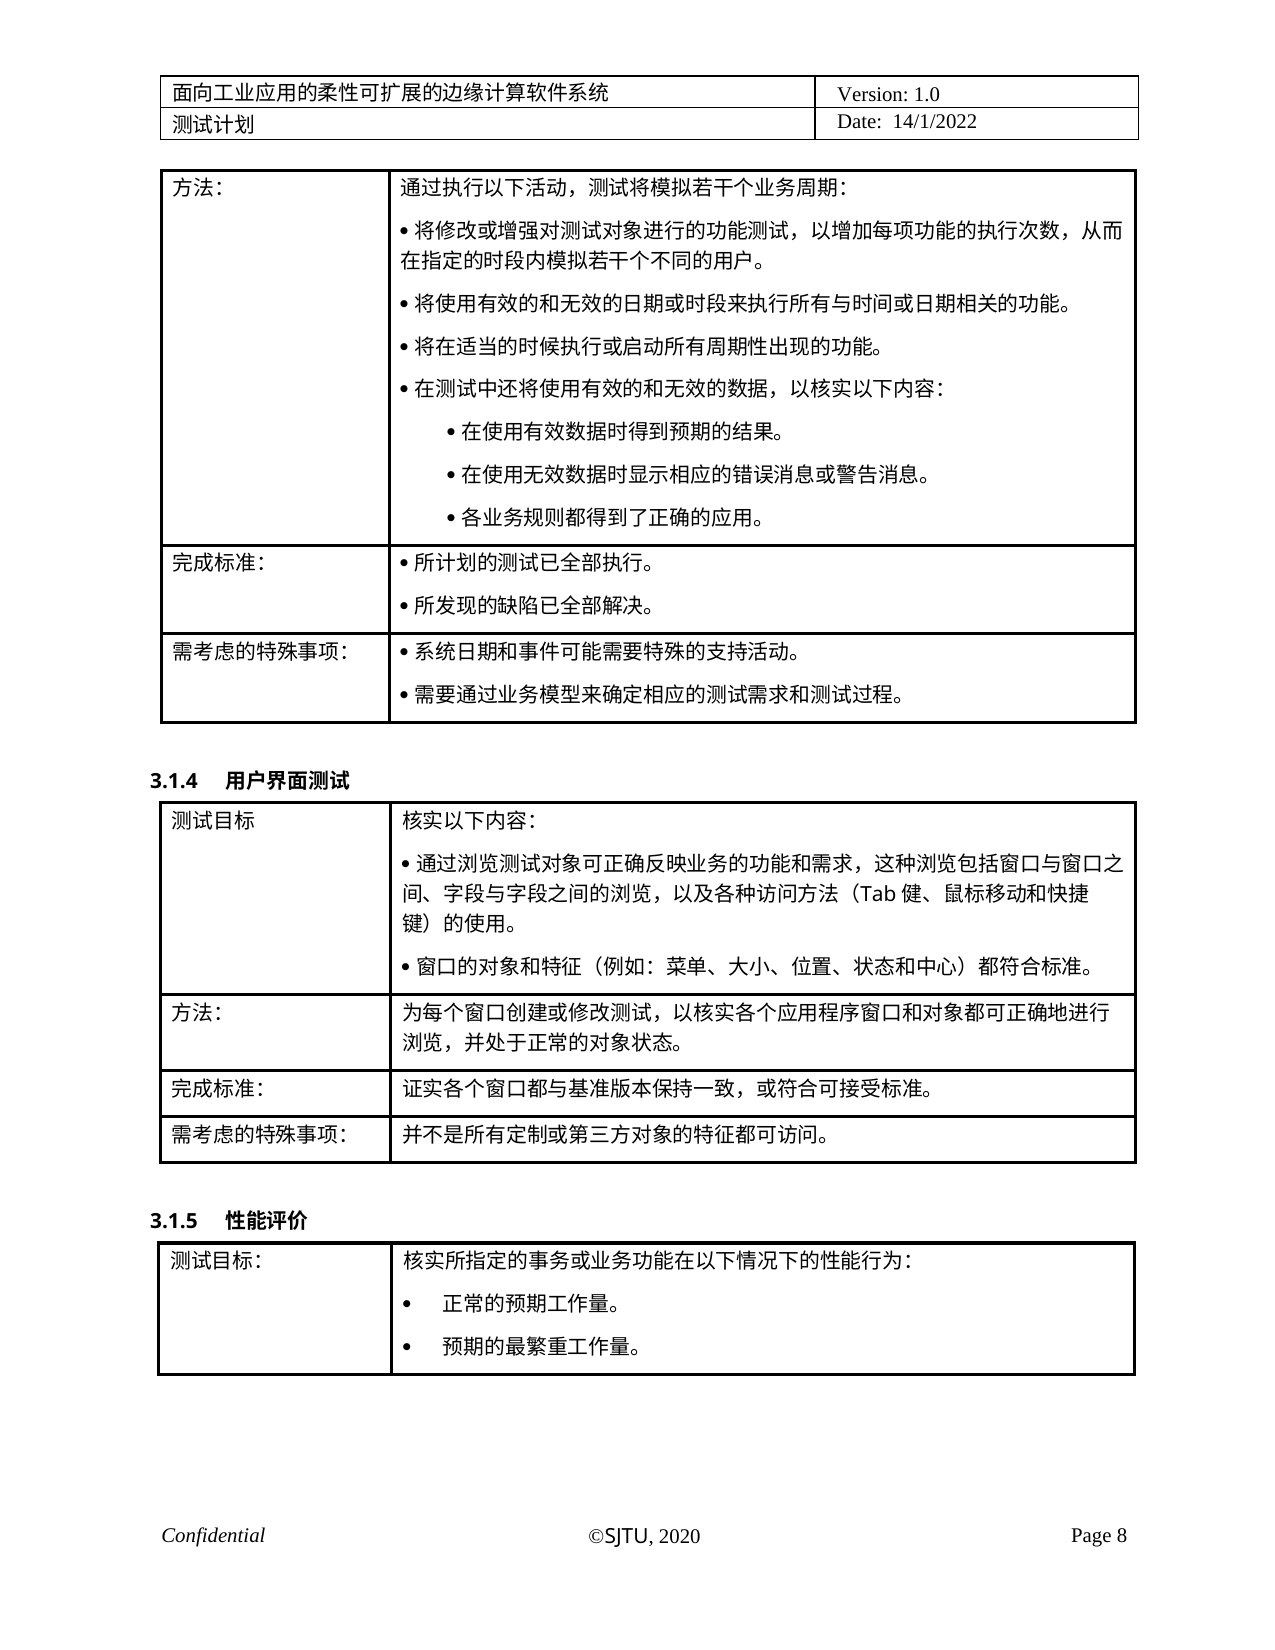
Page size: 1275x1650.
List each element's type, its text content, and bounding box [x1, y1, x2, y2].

table_cell 为每个窗口创建或修改测试，以核实各个应用程序窗口和对象都可正确地进行浏览，并处于正常的对象状态。 [392, 996, 1134, 1069]
table_cell 证实各个窗口都与基准版本保持一致，或符合可接受标准。 [392, 1072, 1134, 1115]
table_header 测试目标： [160, 1245, 390, 1373]
subtitle 性能评价 [150, 1205, 1125, 1235]
table_cell 需考虑的特殊事项： [163, 635, 388, 721]
table_cell 并不是所有定制或第三方对象的特征都可访问。 [392, 1118, 1134, 1161]
table_header 核实以下内容： 通过浏览测试对象可正确反映业务的功能和需求，这种浏览包括窗口与窗口之间、字段与字段之间的浏览，以及各种访问方法（Tab 健、鼠标移动和快捷键）的使用。 窗口的对象和特征（例如：菜单、大小、位置、状态和中心）都符合标准。 [392, 804, 1134, 993]
table_cell 方法： [162, 996, 389, 1069]
table_cell 需考虑的特殊事项： [162, 1118, 389, 1161]
subtitle 用户界面测试 [150, 765, 1125, 795]
table_cell 方法： [163, 172, 388, 543]
table_header 核实所指定的事务或业务功能在以下情况下的性能行为： 正常的预期工作量。 预期的最繁重工作量。 [393, 1245, 1133, 1373]
table_cell 通过执行以下活动，测试将模拟若干个业务周期： 将修改或增强对测试对象进行的功能测试，以增加每项功能的执行次数，从而在指定的时段内模拟若干个不同的用户。 将使用有效的和无效的日期或时段来执行所有与时间或日期相关的功能。 将在适当的时候执行或启动所有周期性出现的功能。 在测试中还将使用有效的和无效的数据，以核实以下内容： 在使用有效数据时得到预期的结果。 在使用无效数据时显示相应的错误消息或警告消息。 各业务规则都得到了正确的应用。 [391, 172, 1134, 543]
table_cell 所计划的测试已全部执行。 所发现的缺陷已全部解决。 [391, 547, 1134, 632]
table_header 测试目标 [162, 804, 389, 993]
table_cell 完成标准： [162, 1072, 389, 1115]
table_cell 系统日期和事件可能需要特殊的支持活动。 需要通过业务模型来确定相应的测试需求和测试过程。 [391, 635, 1134, 721]
table_cell 完成标准： [163, 547, 388, 632]
